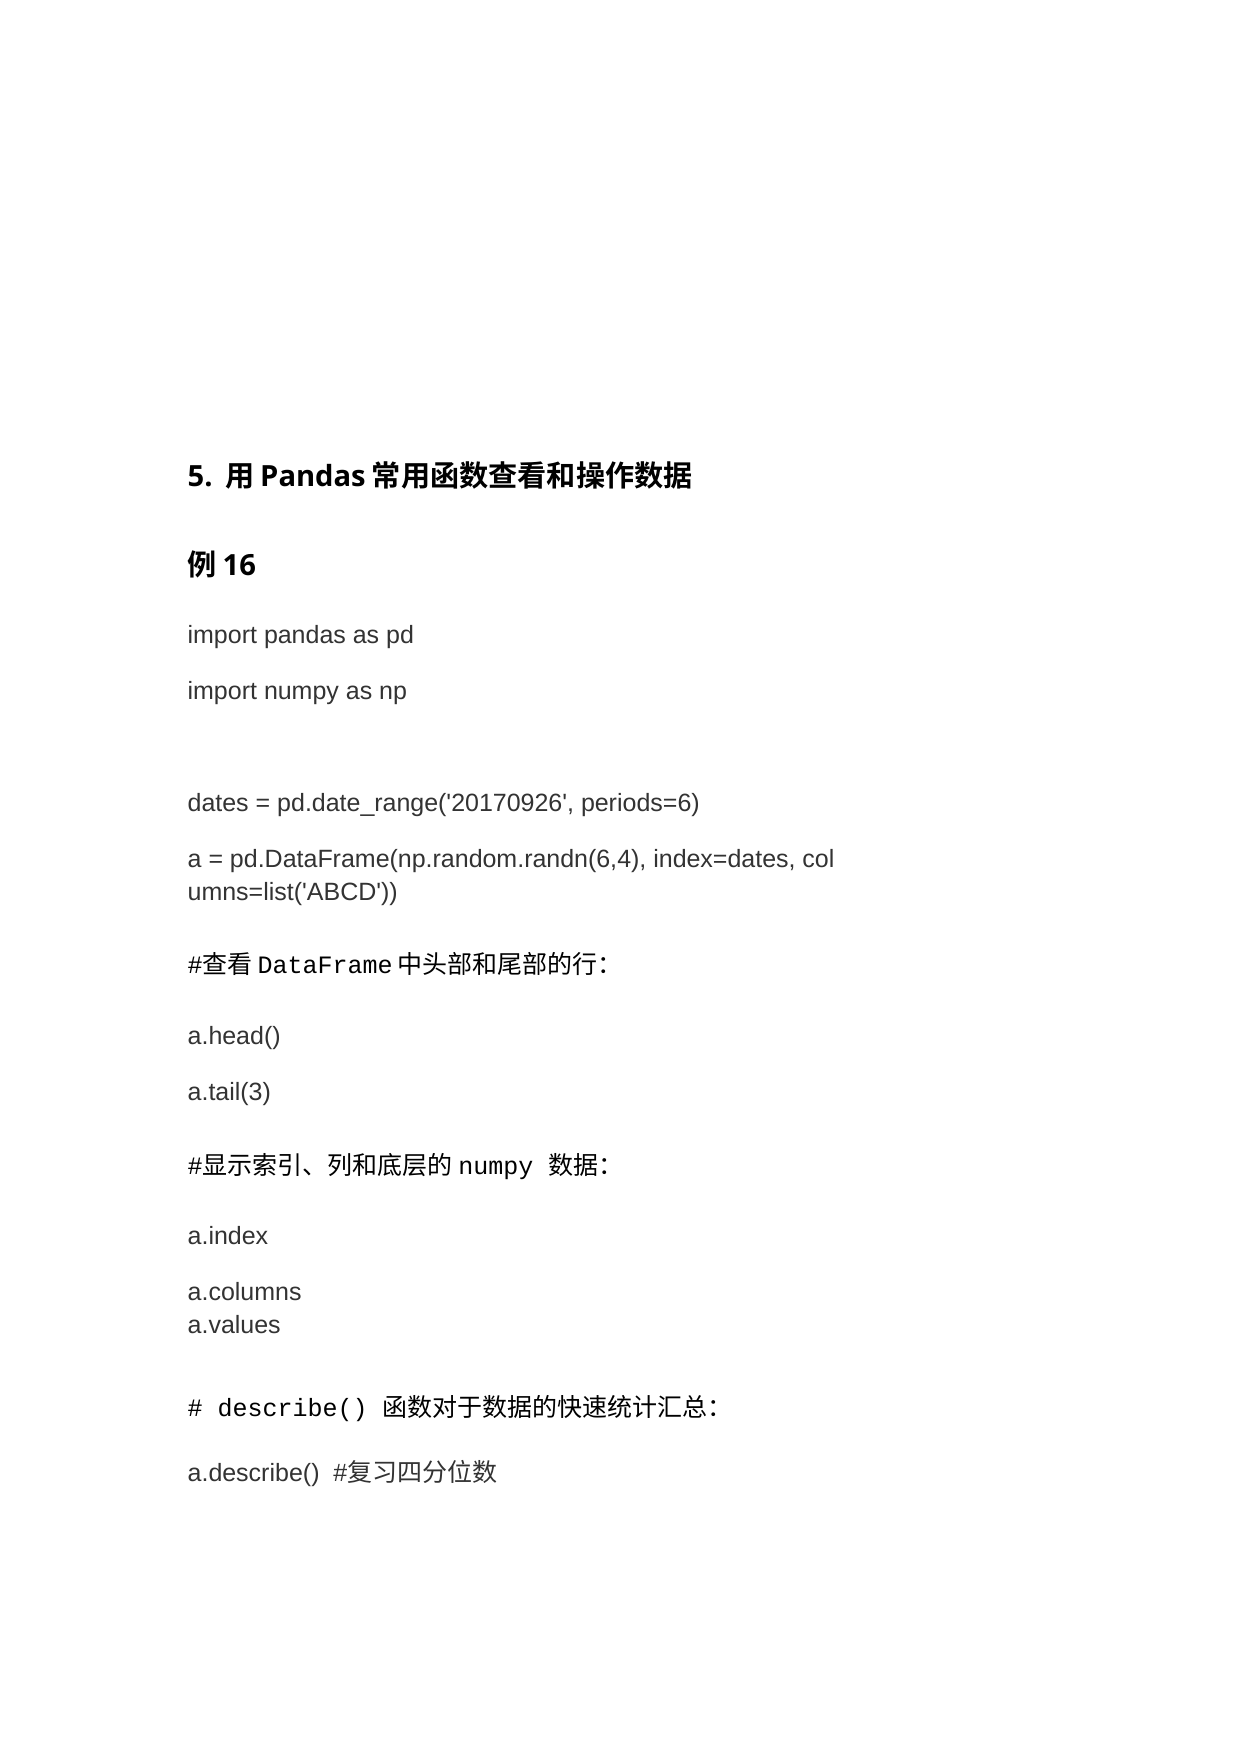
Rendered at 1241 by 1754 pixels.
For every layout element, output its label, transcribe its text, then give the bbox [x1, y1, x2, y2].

text 例16 [187, 530, 1053, 595]
text #查看DataFrame中头部和尾部的行： [187, 931, 1053, 996]
text a.columns [187, 1275, 1053, 1308]
text import pandas as pd [187, 618, 1053, 651]
text import numpy as np [187, 674, 1053, 707]
text a.values [187, 1308, 1053, 1340]
text a.index [187, 1219, 1053, 1252]
list 用Pandas常用函数查看和操作数据 [187, 442, 1053, 507]
text #显示索引、列和底层的 numpy 数据： [187, 1131, 1053, 1196]
text a.tail(3) [187, 1075, 1053, 1108]
text a = pd.DataFrame(np.random.randn(6,4), index=dates, col umns=list('ABCD')) [187, 842, 1053, 907]
text dates = pd.date_range('20170926', periods=6) [187, 786, 1053, 819]
text a.head() [187, 1019, 1053, 1052]
text # describe() 函数对于数据的快速统计汇总： [187, 1373, 1053, 1438]
text a.describe() #复习四分位数 [187, 1438, 1053, 1503]
